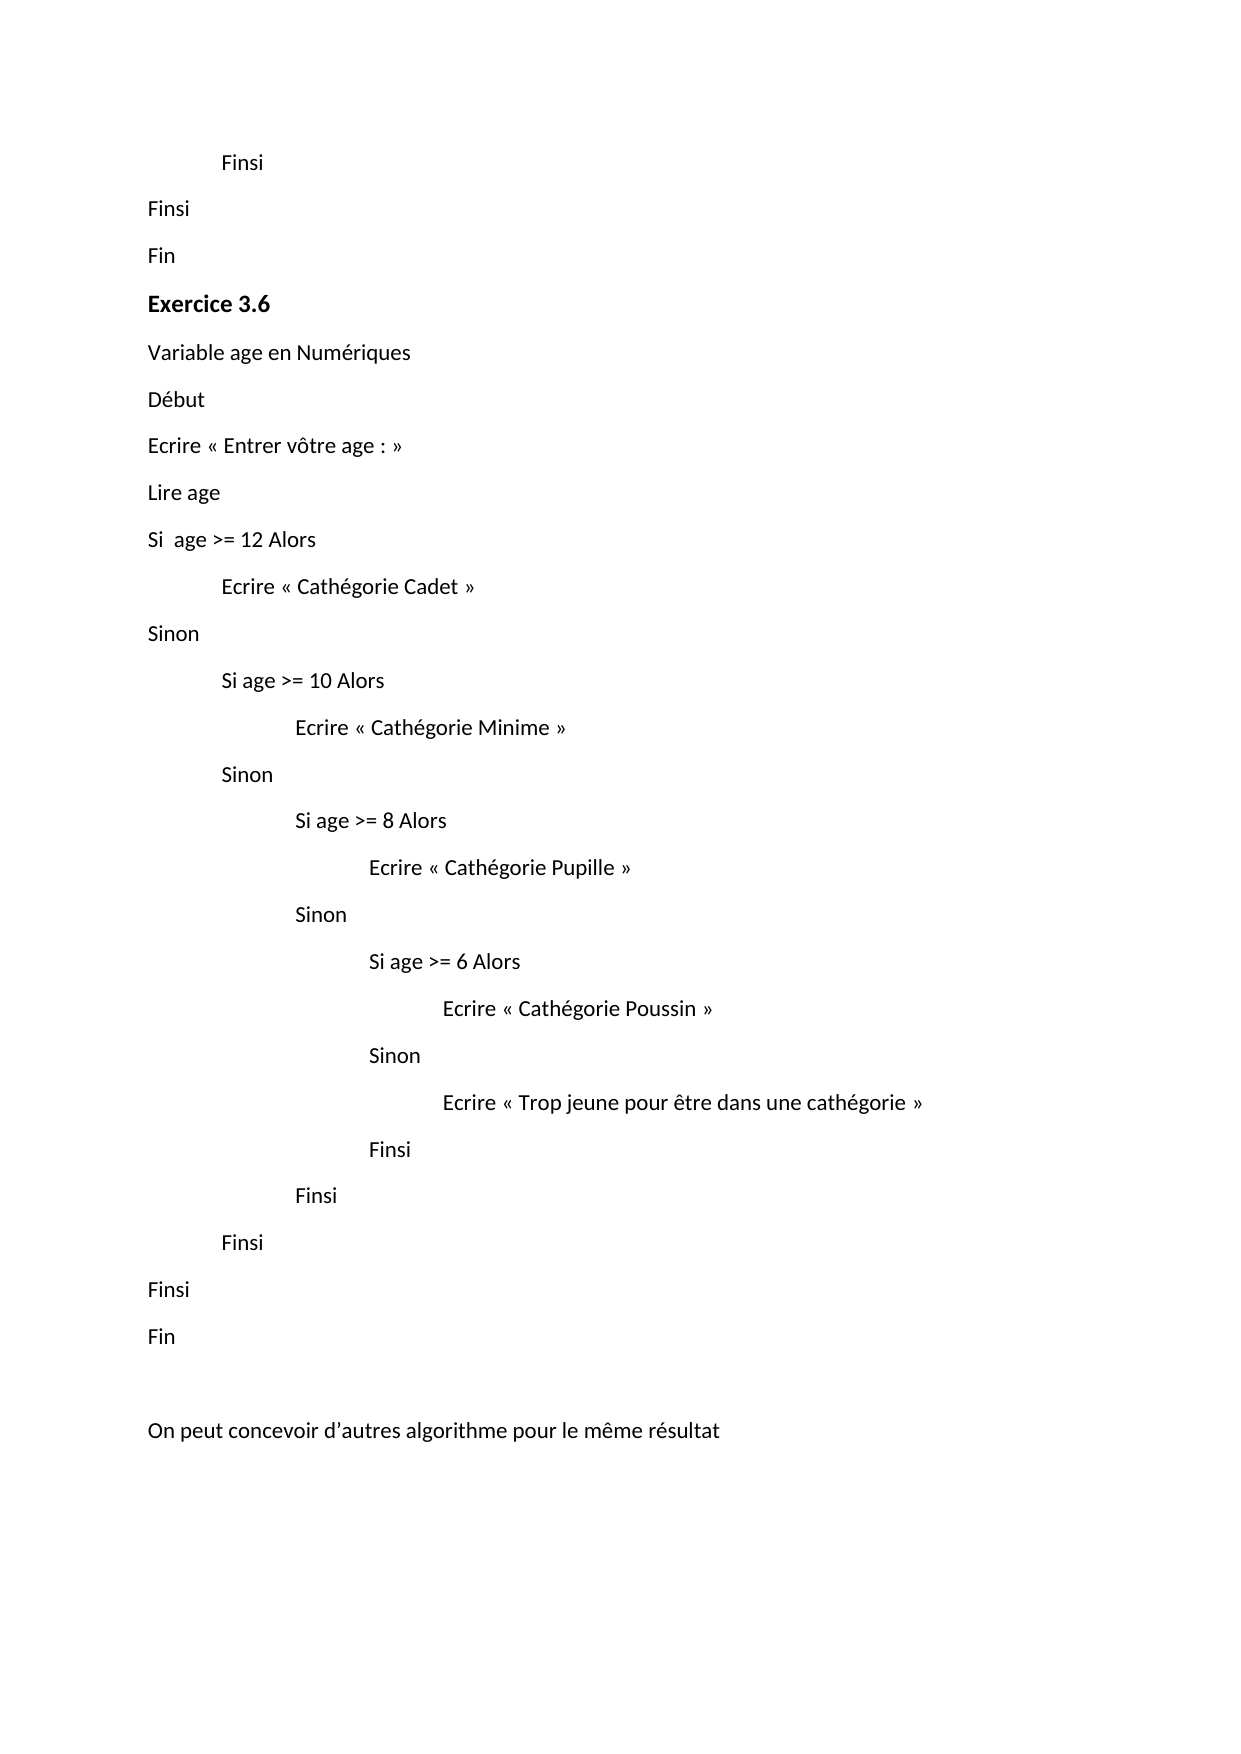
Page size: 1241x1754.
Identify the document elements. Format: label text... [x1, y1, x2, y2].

text Finsi [148, 1135, 1093, 1163]
text Ecrire « Cathégorie Poussin » [148, 994, 1093, 1022]
text Lire age [148, 478, 1093, 506]
text Si age >= 12 Alors [148, 525, 1093, 553]
text Sinon [148, 900, 1093, 928]
text Ecrire « Entrer vôtre age : » [148, 432, 1093, 459]
text Ecrire « Cathégorie Cadet » [148, 572, 1093, 600]
text Variable age en Numériques [148, 338, 1093, 366]
text Sinon [148, 1041, 1093, 1069]
text Début [148, 385, 1093, 413]
text Ecrire « Cathégorie Pupille » [148, 853, 1093, 881]
text Exercice 3.6 [148, 288, 1093, 319]
text Si age >= 10 Alors [148, 666, 1093, 694]
text Sinon [148, 619, 1093, 647]
text Finsi [148, 148, 1093, 176]
text Finsi [148, 1182, 1093, 1209]
text Finsi [148, 1275, 1093, 1303]
text Ecrire « Trop jeune pour être dans une cathégorie » [148, 1088, 1093, 1116]
text Fin [148, 241, 1093, 269]
text On peut concevoir d’autres algorithme pour le même résultat [148, 1416, 1093, 1444]
text Finsi [148, 1228, 1093, 1256]
text Finsi [148, 194, 1093, 222]
text Si age >= 6 Alors [148, 947, 1093, 975]
text Sinon [148, 760, 1093, 788]
text Si age >= 8 Alors [148, 807, 1093, 834]
text Fin [148, 1322, 1093, 1350]
text Ecrire « Cathégorie Minime » [148, 713, 1093, 741]
